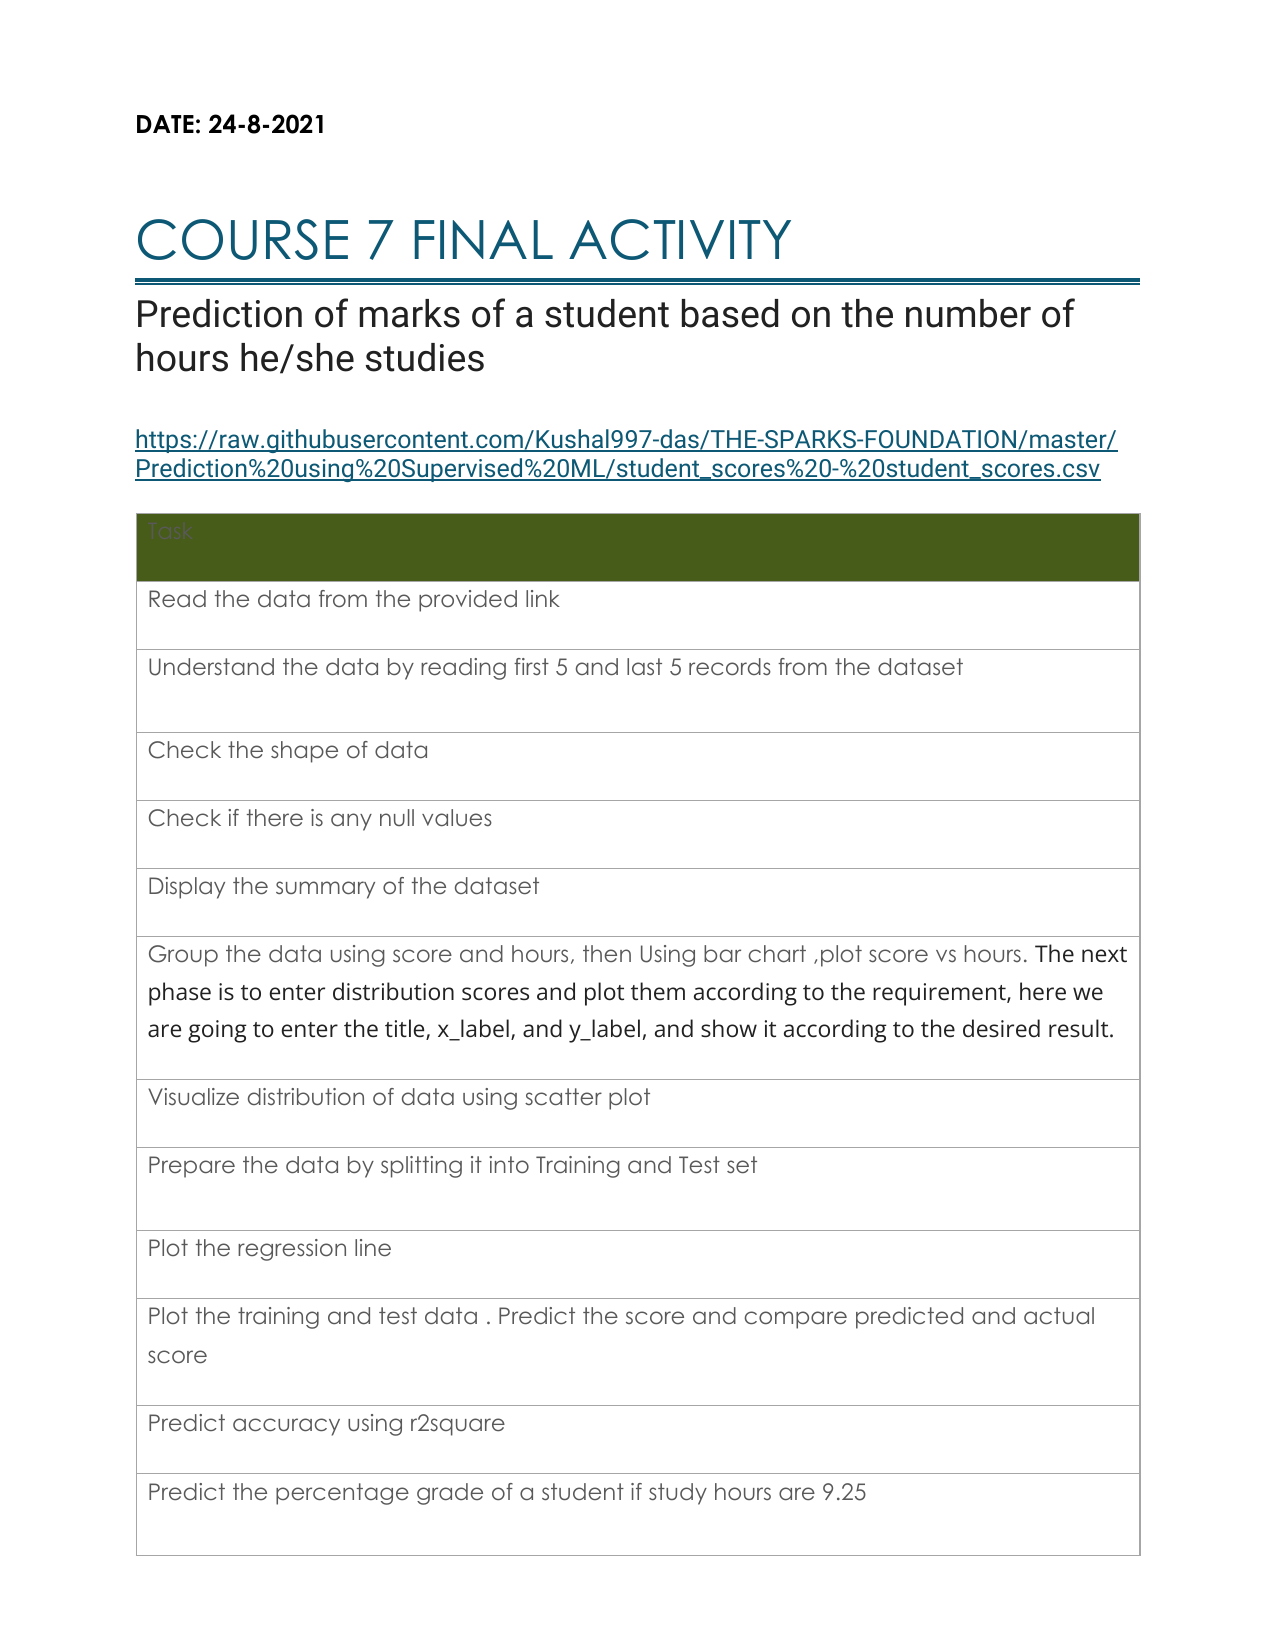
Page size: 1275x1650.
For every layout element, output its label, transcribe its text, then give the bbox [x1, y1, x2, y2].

text Prediction of marks of a student based on the number of hours he/she studies [135, 293, 1140, 381]
table_cell Group the data using score and hours, then Using bar chart ,plot score vs hours. The next phase is to enter distribution scores and plot them according to the requirement, here we are going to enter the title, x_label, and y_label, and show it according to the desired result. [137, 937, 1139, 1079]
table_cell Visualize distribution of data using scatter plot [137, 1080, 1139, 1147]
table_cell Display the summary of the dataset [137, 869, 1139, 936]
table_header Task [137, 514, 1139, 581]
table_cell Understand the data by reading first 5 and last 5 records from the dataset [137, 650, 1139, 732]
text https://raw.githubusercontent.com/Kushal997-das/THE-SPARKS-FOUNDATION/master/Prediction%20using%20Supervised%20ML/student_scores%20-%20student_scores.csv [135, 425, 1140, 483]
title Course 7 Final Activity [135, 199, 1140, 278]
table_cell Plot the training and test data . Predict the score and compare predicted and actual score [137, 1299, 1139, 1405]
table_cell Check if there is any null values [137, 801, 1139, 868]
table_cell Prepare the data by splitting it into Training and Test set [137, 1148, 1139, 1230]
table_cell Predict accuracy using r2square [137, 1406, 1139, 1473]
table_cell Predict the percentage grade of a student if study hours are 9.25 [137, 1474, 1139, 1555]
table_cell Check the shape of data [137, 733, 1139, 800]
text DATE: 24-8-2021 [135, 105, 1140, 141]
table_cell Read the data from the provided link [137, 582, 1139, 649]
table_cell Plot the regression line [137, 1231, 1139, 1298]
